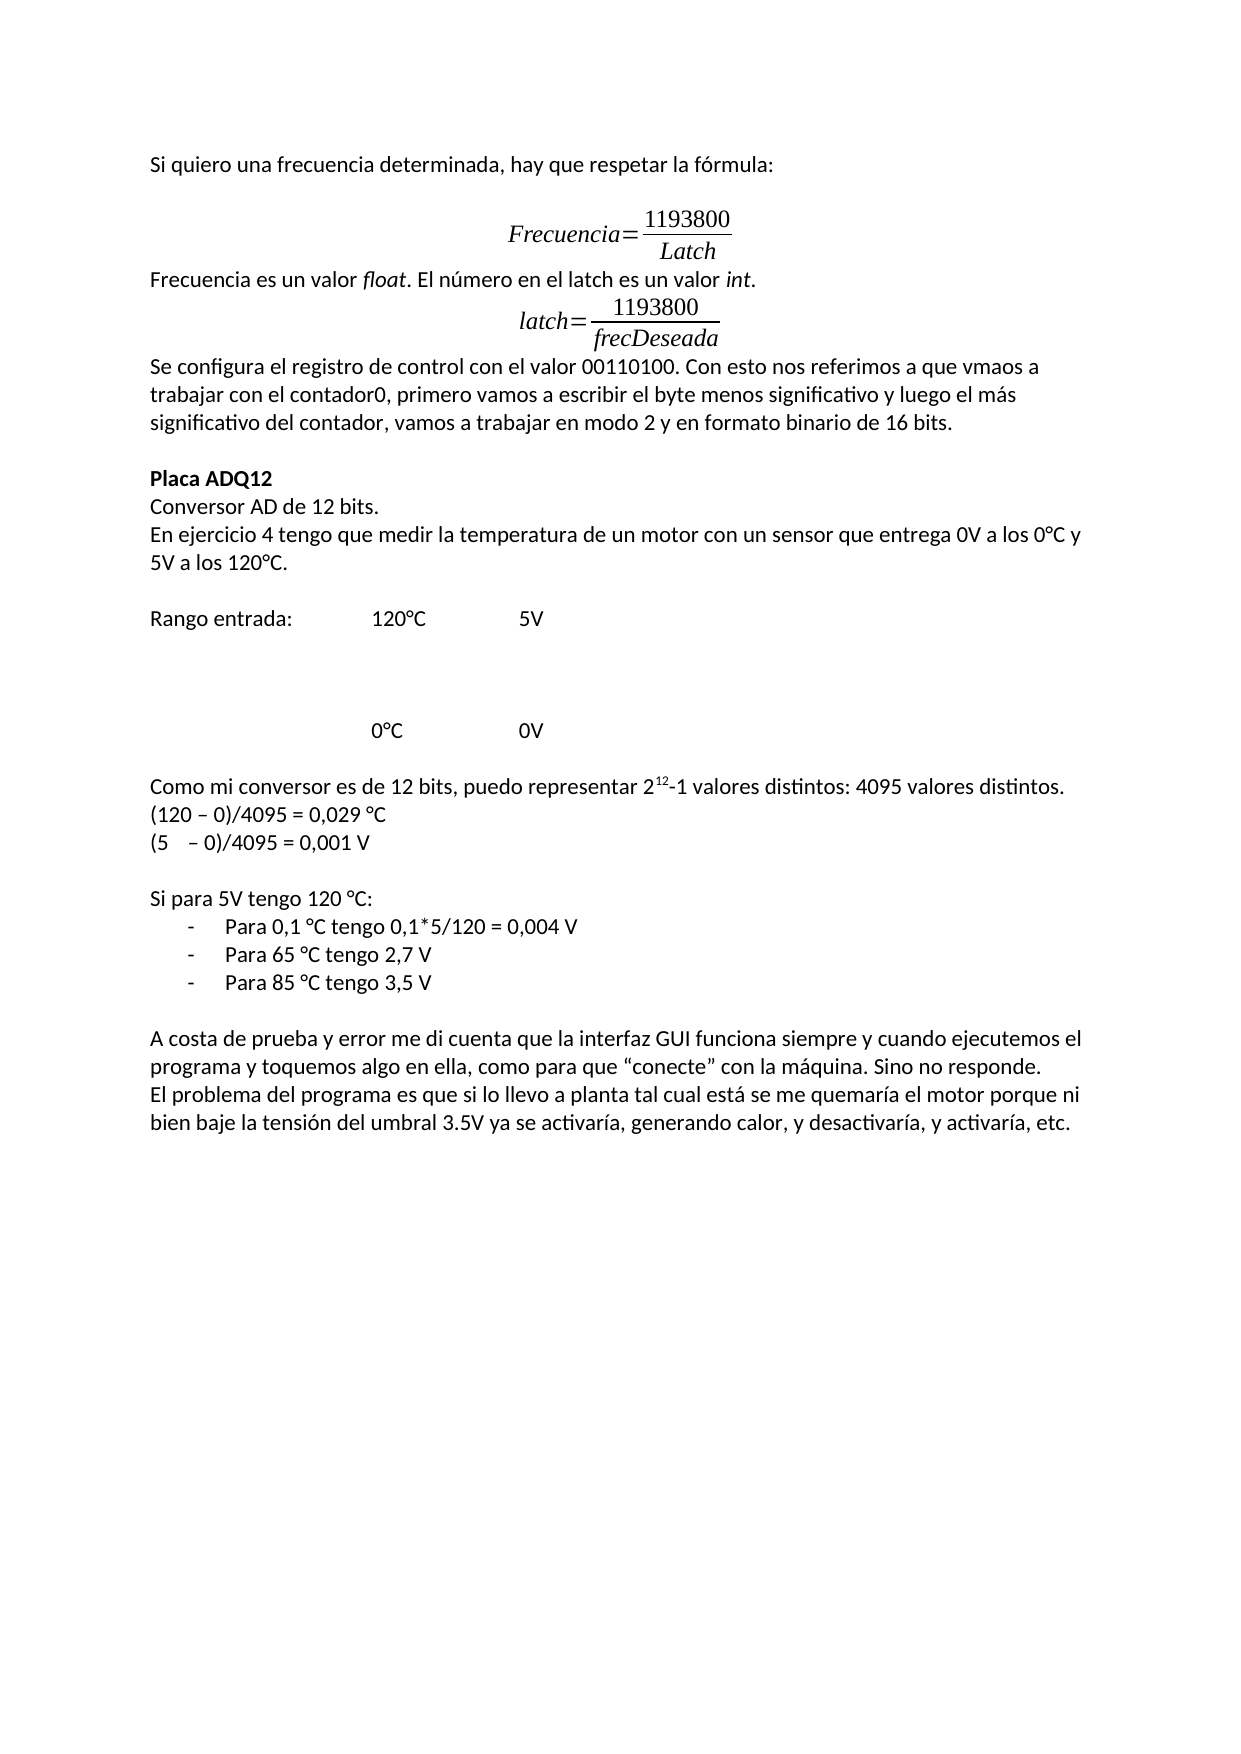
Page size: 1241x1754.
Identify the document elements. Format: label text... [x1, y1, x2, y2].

text Se configura el registro de control con el valor 00110100. Con esto nos referimos a que vmaos a trabajar con el contador0, primero vamos a escribir el byte menos significativo y luego el más significativo del contador, vamos a trabajar en modo 2 y en formato binario de 16 bits. [150, 352, 1090, 436]
text Si para 5V tengo 120 °C: [150, 884, 1090, 912]
text Frecuencia es un valor float. El número en el latch es un valor int. [150, 265, 1090, 293]
text Como mi conversor es de 12 bits, puedo representar 212-1 valores distintos: 4095 valores distintos. [150, 772, 1090, 800]
text En ejercicio 4 tengo que medir la temperatura de un motor con un sensor que entrega 0V a los 0°C y 5V a los 120°C. [150, 520, 1090, 576]
text 0°C 0V [150, 716, 1090, 744]
list Para 65 °C tengo 2,7 V [187, 940, 1090, 968]
text Si quiero una frecuencia determinada, hay que respetar la fórmula: [150, 150, 1090, 178]
text (120 – 0)/4095 = 0,029 °C [150, 800, 1090, 828]
text Conversor AD de 12 bits. [150, 492, 1090, 520]
text Rango entrada: 120°C 5V [150, 604, 1090, 632]
text A costa de prueba y error me di cuenta que la interfaz GUI funciona siempre y cuando ejecutemos el programa y toquemos algo en ella, como para que “conecte” con la máquina. Sino no responde. [150, 1024, 1090, 1081]
list Para 85 °C tengo 3,5 V [187, 968, 1090, 996]
list – 0)/4095 = 0,001 V [150, 828, 1090, 856]
list Para 0,1 °C tengo 0,1*5/120 = 0,004 V [187, 912, 1090, 940]
text Placa ADQ12 [150, 464, 1090, 492]
text El problema del programa es que si lo llevo a planta tal cual está se me quemaría el motor porque ni bien baje la tensión del umbral 3.5V ya se activaría, generando calor, y desactivaría, y activaría, etc. [150, 1081, 1090, 1137]
